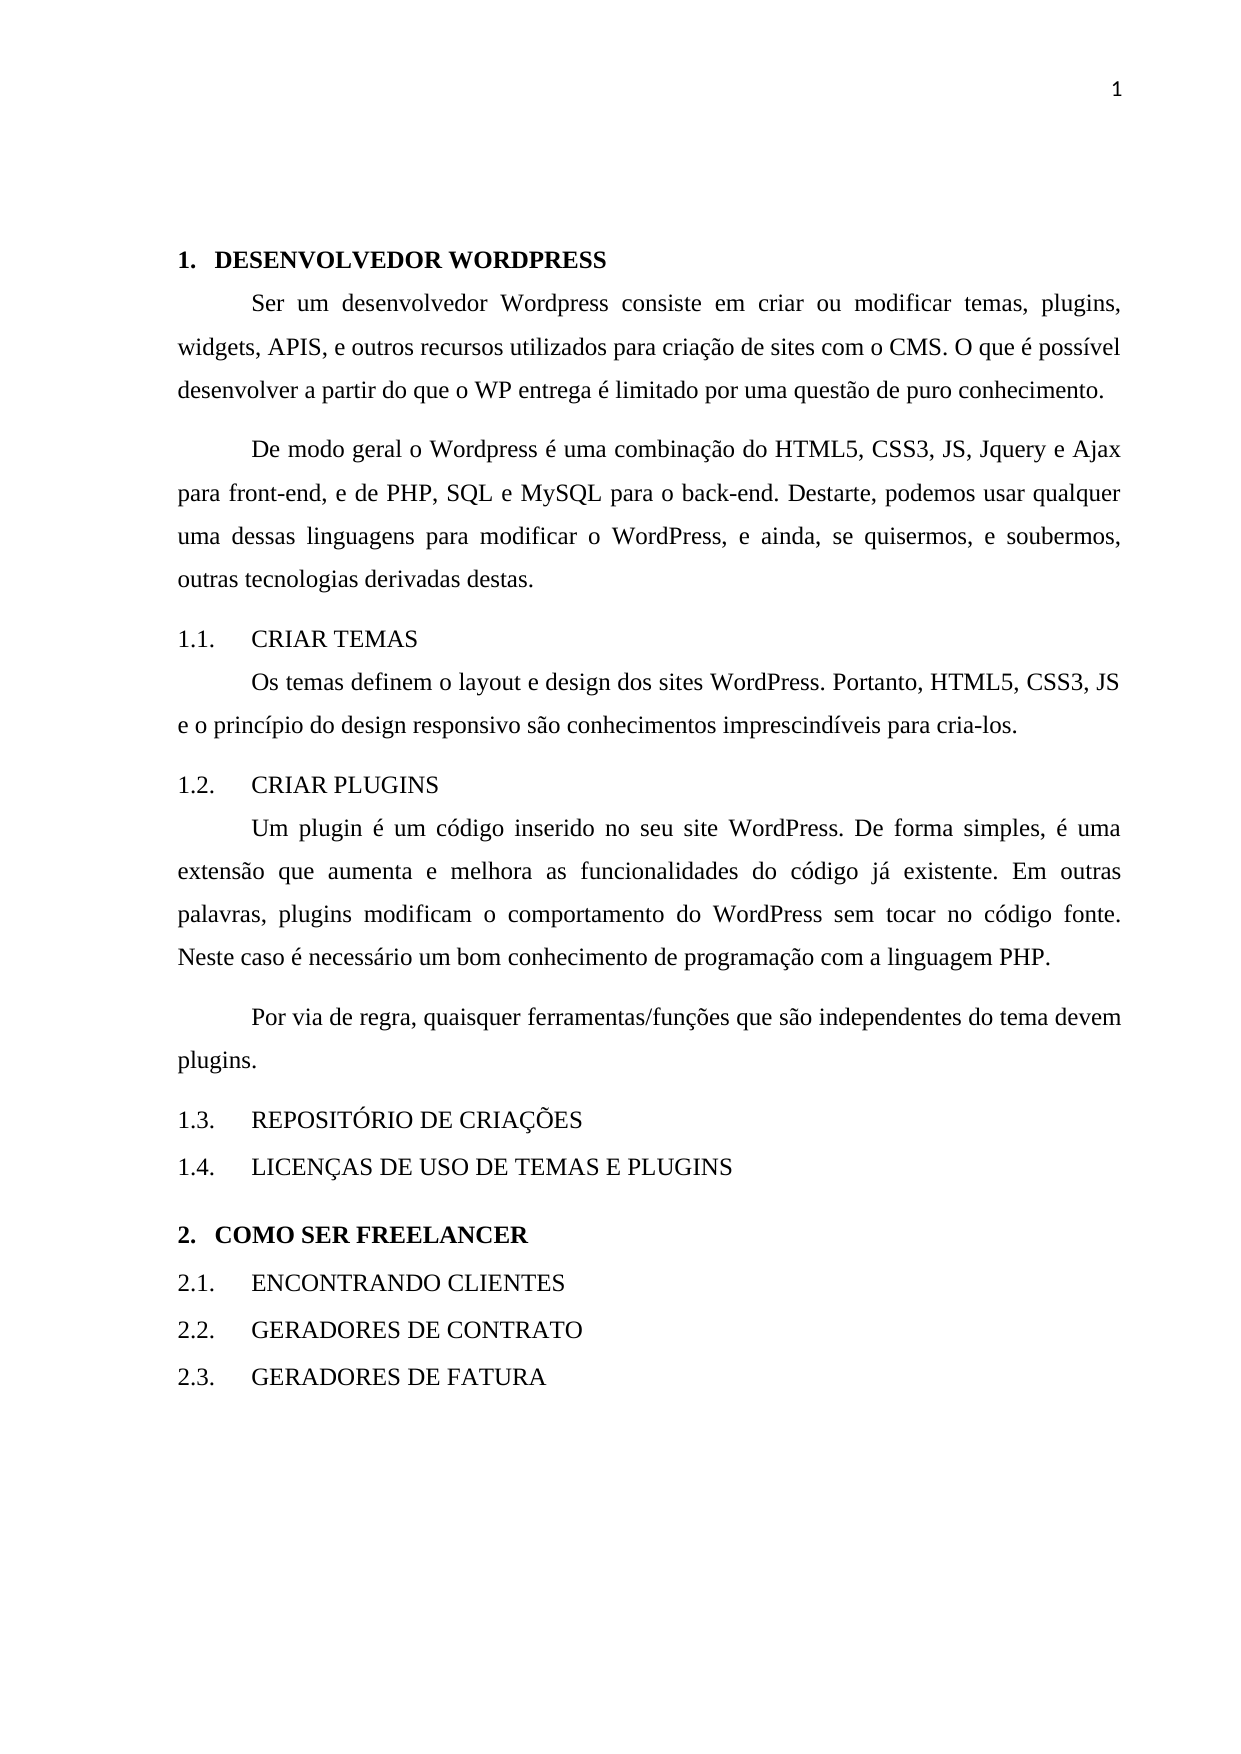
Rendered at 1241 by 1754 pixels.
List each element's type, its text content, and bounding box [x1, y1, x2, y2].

subtitle COMO SER FREELANCER [177, 1220, 1122, 1249]
subtitle GERADORES DE CONTRATO [177, 1315, 1122, 1344]
text Um plugin é um código inserido no seu site WordPress. De forma simples, é uma extensão que aumenta e melhora as funcionalidades do código já existente. Em outras palavras, plugins modificam o comportamento do WordPress sem tocar no código fonte. Neste caso é necessário um bom conhecimento de programação com a linguagem PHP. [177, 813, 1122, 971]
text Por via de regra, quaisquer ferramentas/funções que são independentes do tema devem plugins. [177, 1002, 1122, 1074]
subtitle REPOSITÓRIO DE CRIAÇÕES [177, 1105, 1122, 1134]
subtitle desenvolvedor wordpress [177, 245, 1122, 274]
subtitle LICENÇAS DE USO DE TEMAS E PLUGINS [177, 1152, 1122, 1181]
subtitle ENCONTRANDO CLIENTES [177, 1268, 1122, 1296]
subtitle CRIAR TEMAS [177, 624, 1122, 652]
text Os temas definem o layout e design dos sites WordPress. Portanto, HTML5, CSS3, JS e o princípio do design responsivo são conhecimentos imprescindíveis para cria-los. [177, 667, 1122, 739]
text De modo geral o Wordpress é uma combinação do HTML5, CSS3, JS, Jquery e Ajax para front-end, e de PHP, SQL e MySQL para o back-end. Destarte, podemos usar qualquer uma dessas linguagens para modificar o WordPress, e ainda, se quisermos, e soubermos, outras tecnologias derivadas destas. [177, 434, 1122, 593]
subtitle GERADORES DE FATURA [177, 1362, 1122, 1391]
subtitle CRIAR PLUGINS [177, 770, 1122, 798]
text Ser um desenvolvedor Wordpress consiste em criar ou modificar temas, plugins, widgets, APIS, e outros recursos utilizados para criação de sites com o CMS. O que é possível desenvolver a partir do que o WP entrega é limitado por uma questão de puro conhecimento. [177, 288, 1122, 403]
